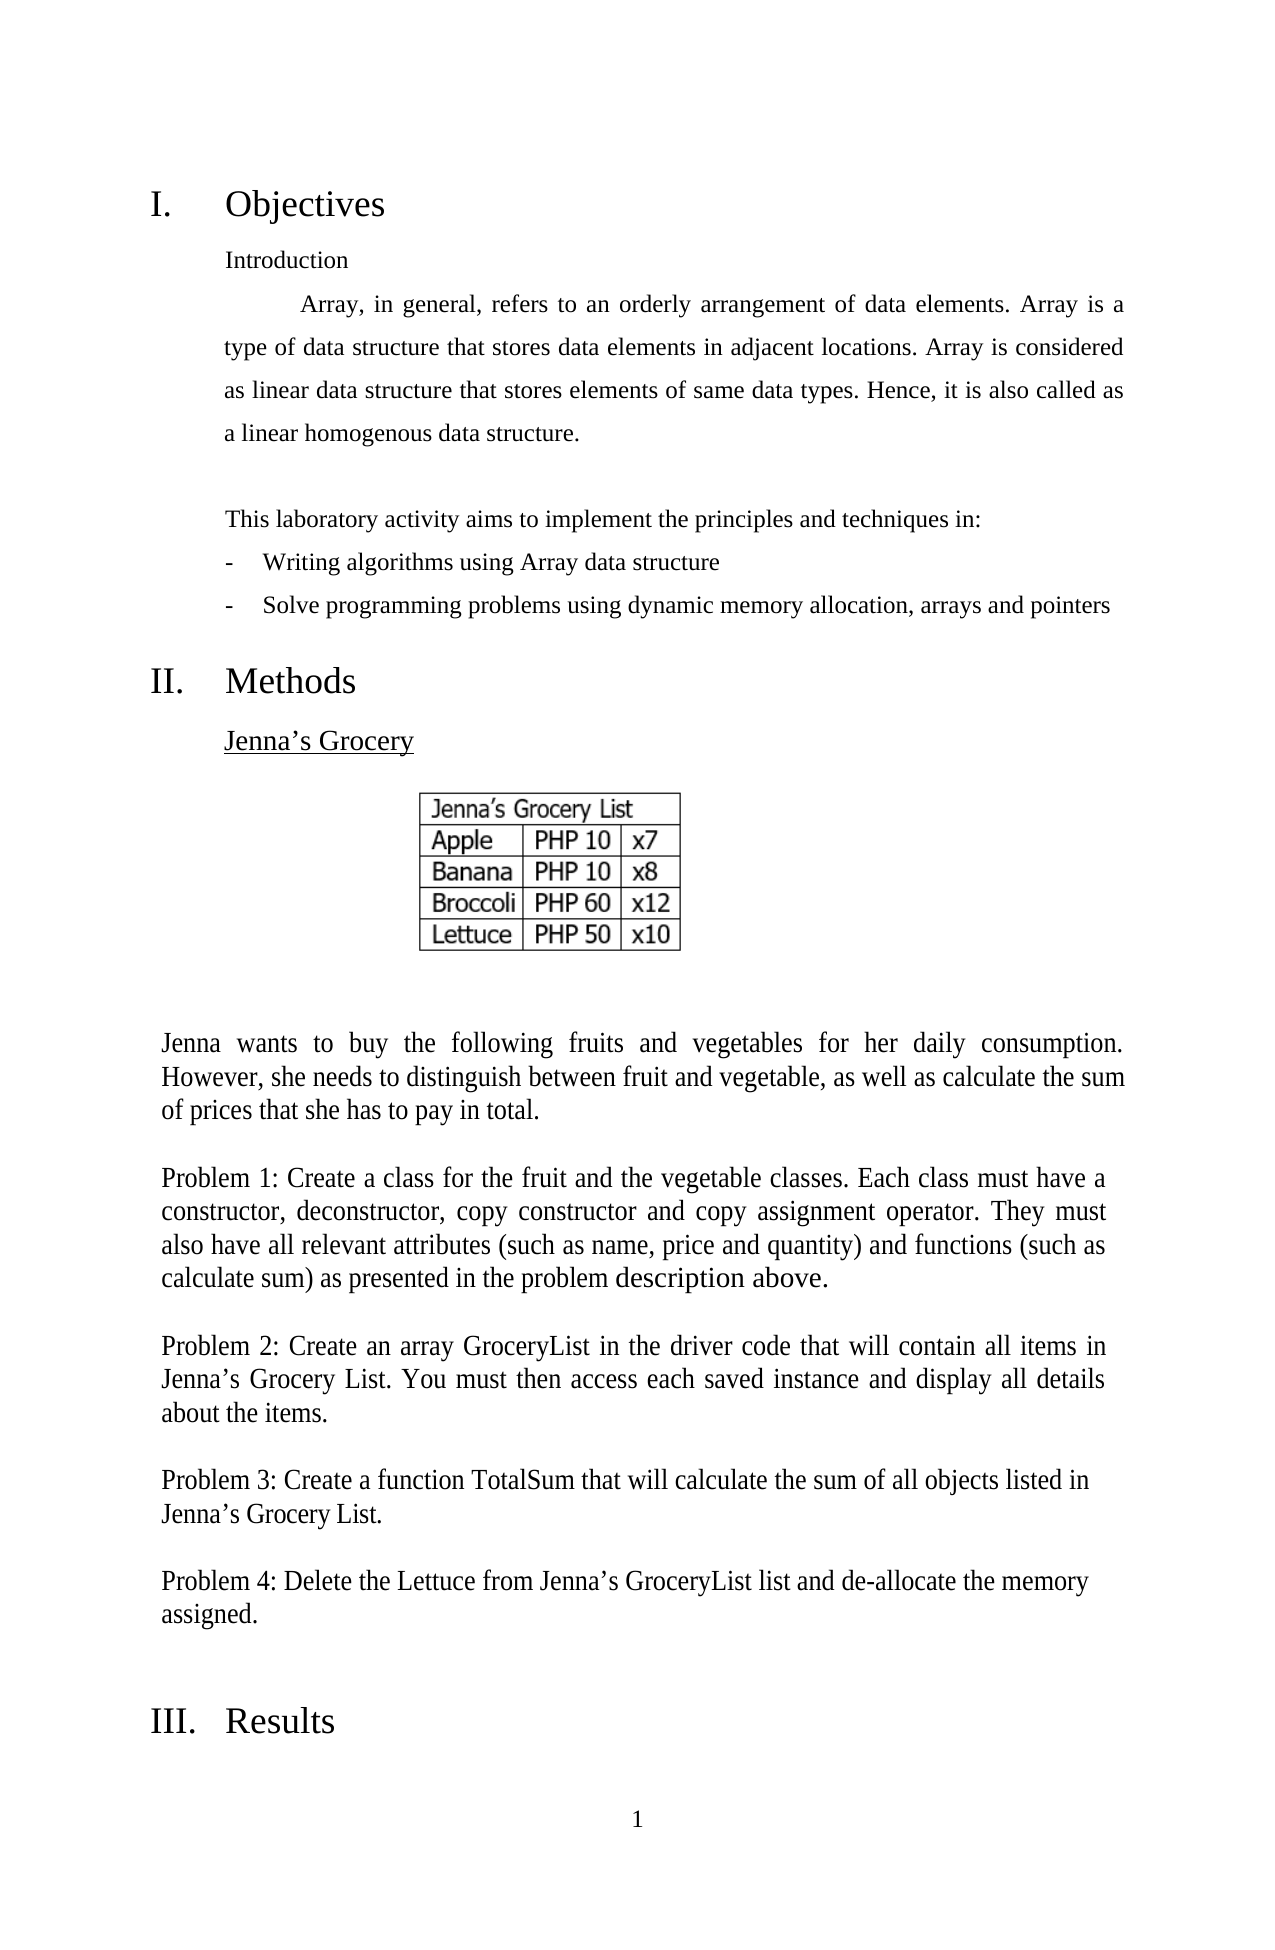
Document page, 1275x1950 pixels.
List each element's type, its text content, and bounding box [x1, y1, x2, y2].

subtitle Objectives [150, 181, 1125, 224]
text Problem 1: Create a class for the fruit and the vegetable classes. Each class must have a constructor, deconstructor, copy constructor and copy assignment operator. They must also have all relevant attributes (such as name, price and quantity) and functions (such as calculate sum) as presented in the problem description above. [161, 1160, 1107, 1294]
text Problem 3: Create a function TotalSum that will calculate the sum of all objects listed in Jenna’s Grocery List. [161, 1462, 1125, 1529]
picture [413, 784, 690, 961]
list Solve programming problems using dynamic memory allocation, arrays and pointers [225, 591, 1125, 619]
list Jenna’s Grocery [224, 723, 1125, 757]
text Introduction [224, 246, 1125, 274]
text This laboratory activity aims to implement the principles and techniques in: [224, 504, 1125, 533]
list Writing algorithms using Array data structure [225, 547, 1125, 576]
text Problem 4: Delete the Lettuce from Jenna’s GroceryList list and de-allocate the memory assigned. [161, 1563, 1125, 1630]
subtitle Methods [150, 659, 1125, 702]
text Array, in general, refers to an orderly arrangement of data elements. Array is a type of data structure that stores data elements in adjacent locations. Array is considered as linear data structure that stores elements of same data types. Hence, it is also called as a linear homogenous data structure. [224, 289, 1125, 447]
text Problem 2: Create an array GroceryList in the driver code that will contain all items in Jenna’s Grocery List. You must then access each saved instance and display all details about the items. [161, 1328, 1107, 1428]
subtitle Results [150, 1698, 1125, 1741]
text Jenna wants to buy the following fruits and vegetables for her daily consumption. However, she needs to distinguish between fruit and vegetable, as well as calculate the sum of prices that she has to pay in total. [161, 1025, 1125, 1126]
